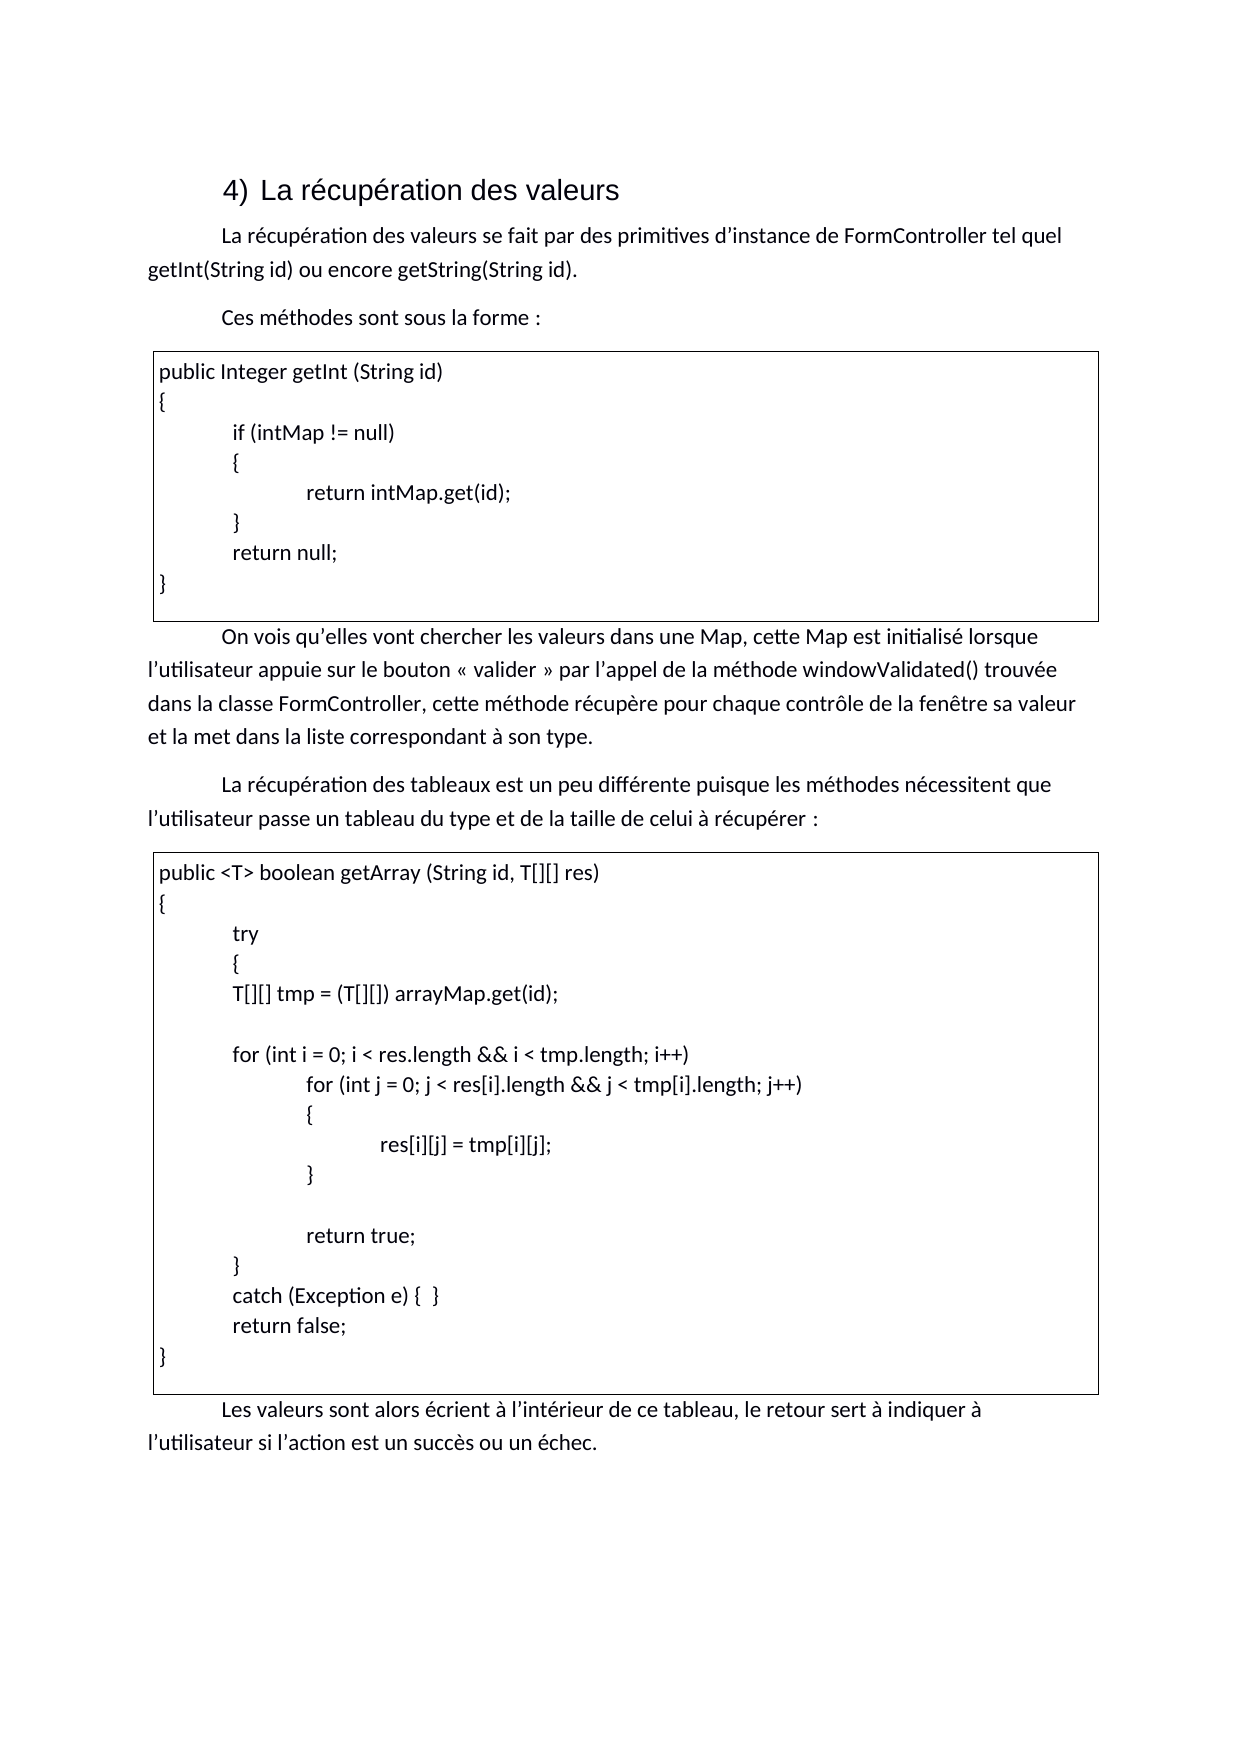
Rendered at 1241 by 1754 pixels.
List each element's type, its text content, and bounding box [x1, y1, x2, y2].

text La récupération des valeurs se fait par des primitives d’instance de FormController tel quel getInt(String id) ou encore getString(String id). [148, 221, 1093, 283]
table_header public <T> boolean getArray (String id, T[][] res) { try { T[][] tmp = (T[][]) arrayMap.get(id); for (int i = 0; i < res.length && i < tmp.length; i++) for (int j = 0; j < res[i].length && j < tmp[i].length; j++) { res[i][j] = tmp[i][j]; } return true; } catch (Exception e) { } return false; } [154, 853, 1098, 1394]
table_header public Integer getInt (String id) { if (intMap != null) { return intMap.get(id); } return null; } [154, 352, 1098, 621]
text La récupération des tableaux est un peu différente puisque les méthodes nécessitent que l’utilisateur passe un tableau du type et de la taille de celui à récupérer : [148, 771, 1093, 832]
subtitle La récupération des valeurs [223, 173, 1093, 206]
text Les valeurs sont alors écrient à l’intérieur de ce tableau, le retour sert à indiquer à l’utilisateur si l’action est un succès ou un échec. [148, 1395, 1093, 1456]
text On vois qu’elles vont chercher les valeurs dans une Map, cette Map est initialisé lorsque l’utilisateur appuie sur le bouton « valider » par l’appel de la méthode windowValidated() trouvée dans la classe FormController, cette méthode récupère pour chaque contrôle de la fenêtre sa valeur et la met dans la liste correspondant à son type. [148, 622, 1093, 750]
text Ces méthodes sont sous la forme : [148, 303, 1093, 331]
